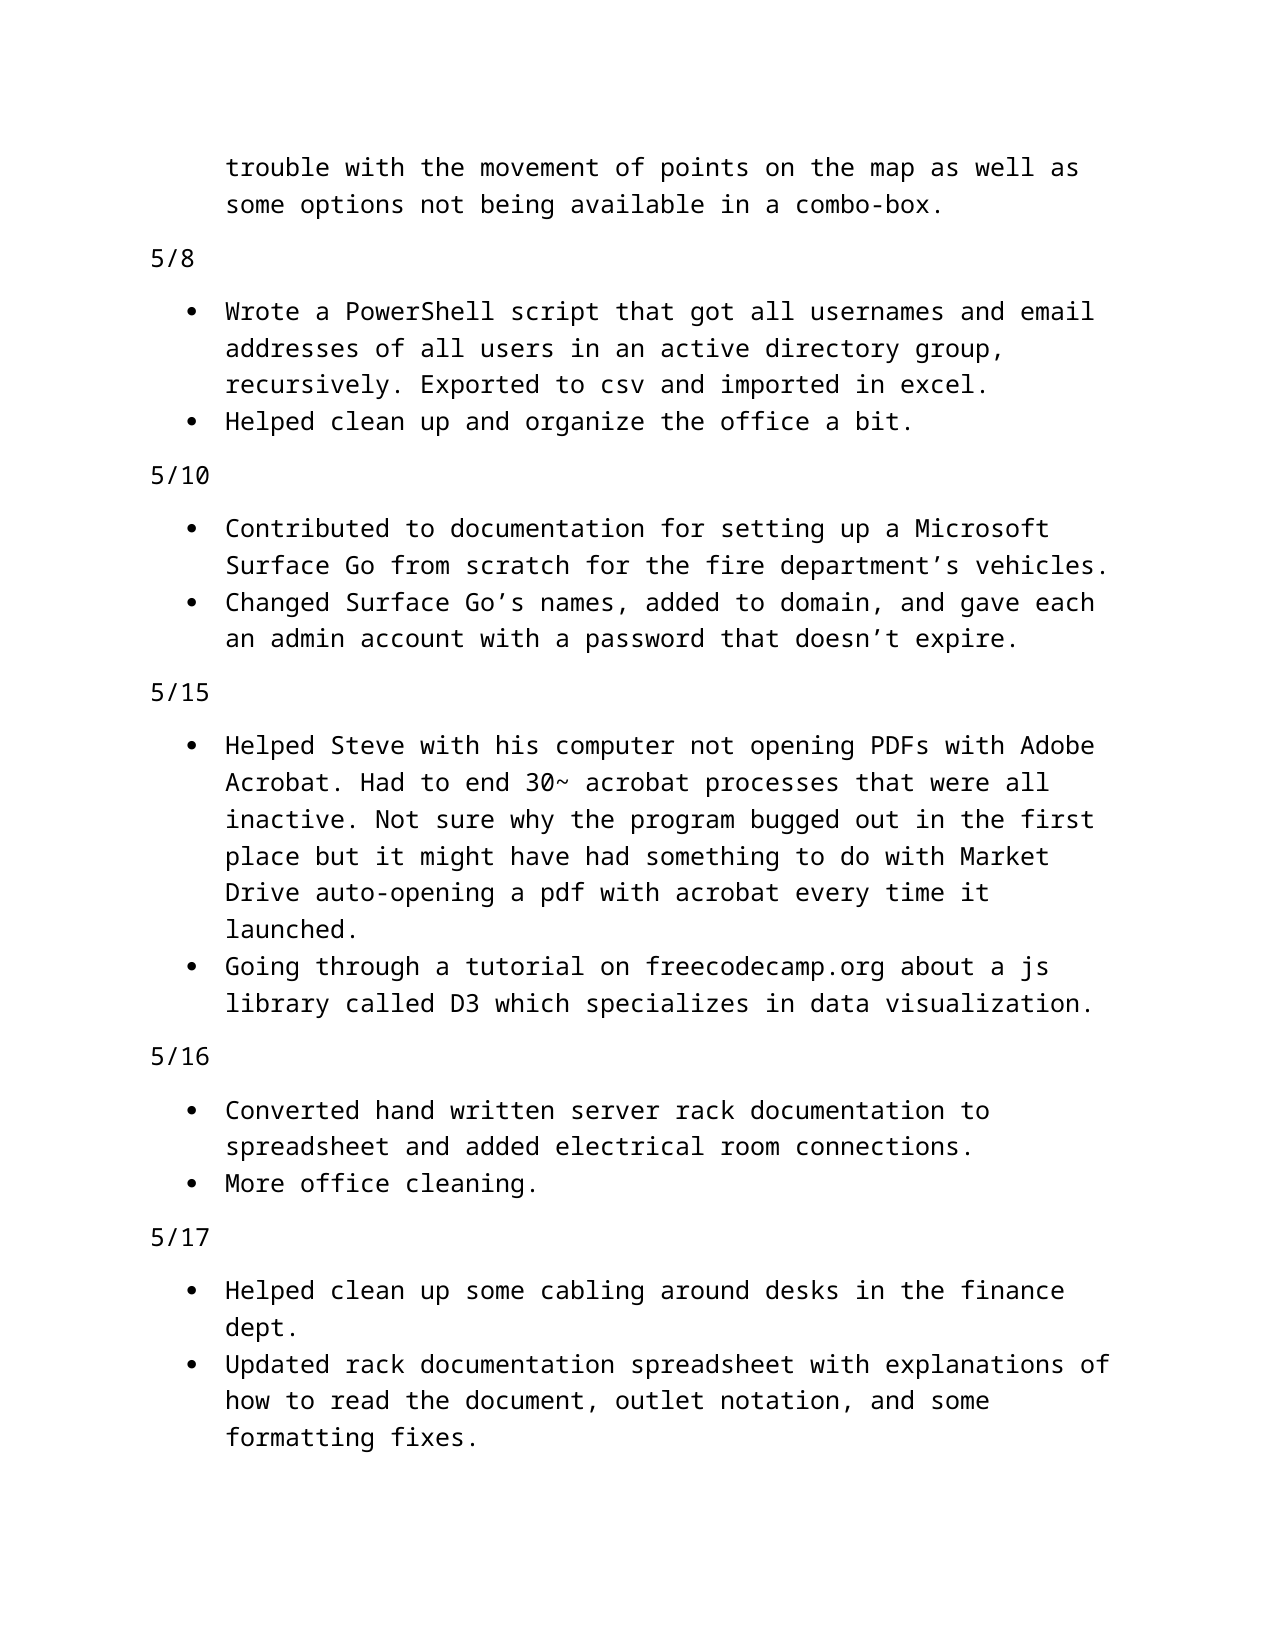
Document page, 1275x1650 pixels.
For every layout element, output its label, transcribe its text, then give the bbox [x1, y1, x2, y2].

list Changed Surface Go’s names, added to domain, and gave each an admin account with a password that doesn’t expire. [187, 584, 1125, 655]
list More office cleaning. [187, 1166, 1125, 1200]
list Wrote a PowerShell script that got all usernames and email addresses of all users in an active directory group, recursively. Exported to csv and imported in excel. [187, 294, 1125, 401]
list Contributed to documentation for setting up a Microsoft Surface Go from scratch for the fire department’s vehicles. [187, 511, 1125, 582]
text 5/10 [150, 457, 1125, 491]
text 5/17 [150, 1219, 1125, 1253]
text 5/15 [150, 674, 1125, 709]
list Going through a tutorial on freecodecamp.org about a js library called D3 which specializes in data visualization. [187, 949, 1125, 1019]
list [187, 150, 1125, 221]
list Helped clean up and organize the office a bit. [187, 404, 1125, 438]
list Updated rack documentation spreadsheet with explanations of how to read the document, outlet notation, and some formatting fixes. [187, 1346, 1125, 1454]
text 5/8 [150, 240, 1125, 274]
list Helped clean up some cabling around desks in the finance dept. [187, 1273, 1125, 1343]
list Converted hand written server rack documentation to spreadsheet and added electrical room connections. [187, 1092, 1125, 1163]
text 5/16 [150, 1039, 1125, 1073]
list Helped Steve with his computer not opening PDFs with Adobe Acrobat. Had to end 30~ acrobat processes that were all inactive. Not sure why the program bugged out in the first place but it might have had something to do with Market Drive auto-opening a pdf with acrobat every time it launched. [187, 728, 1125, 946]
